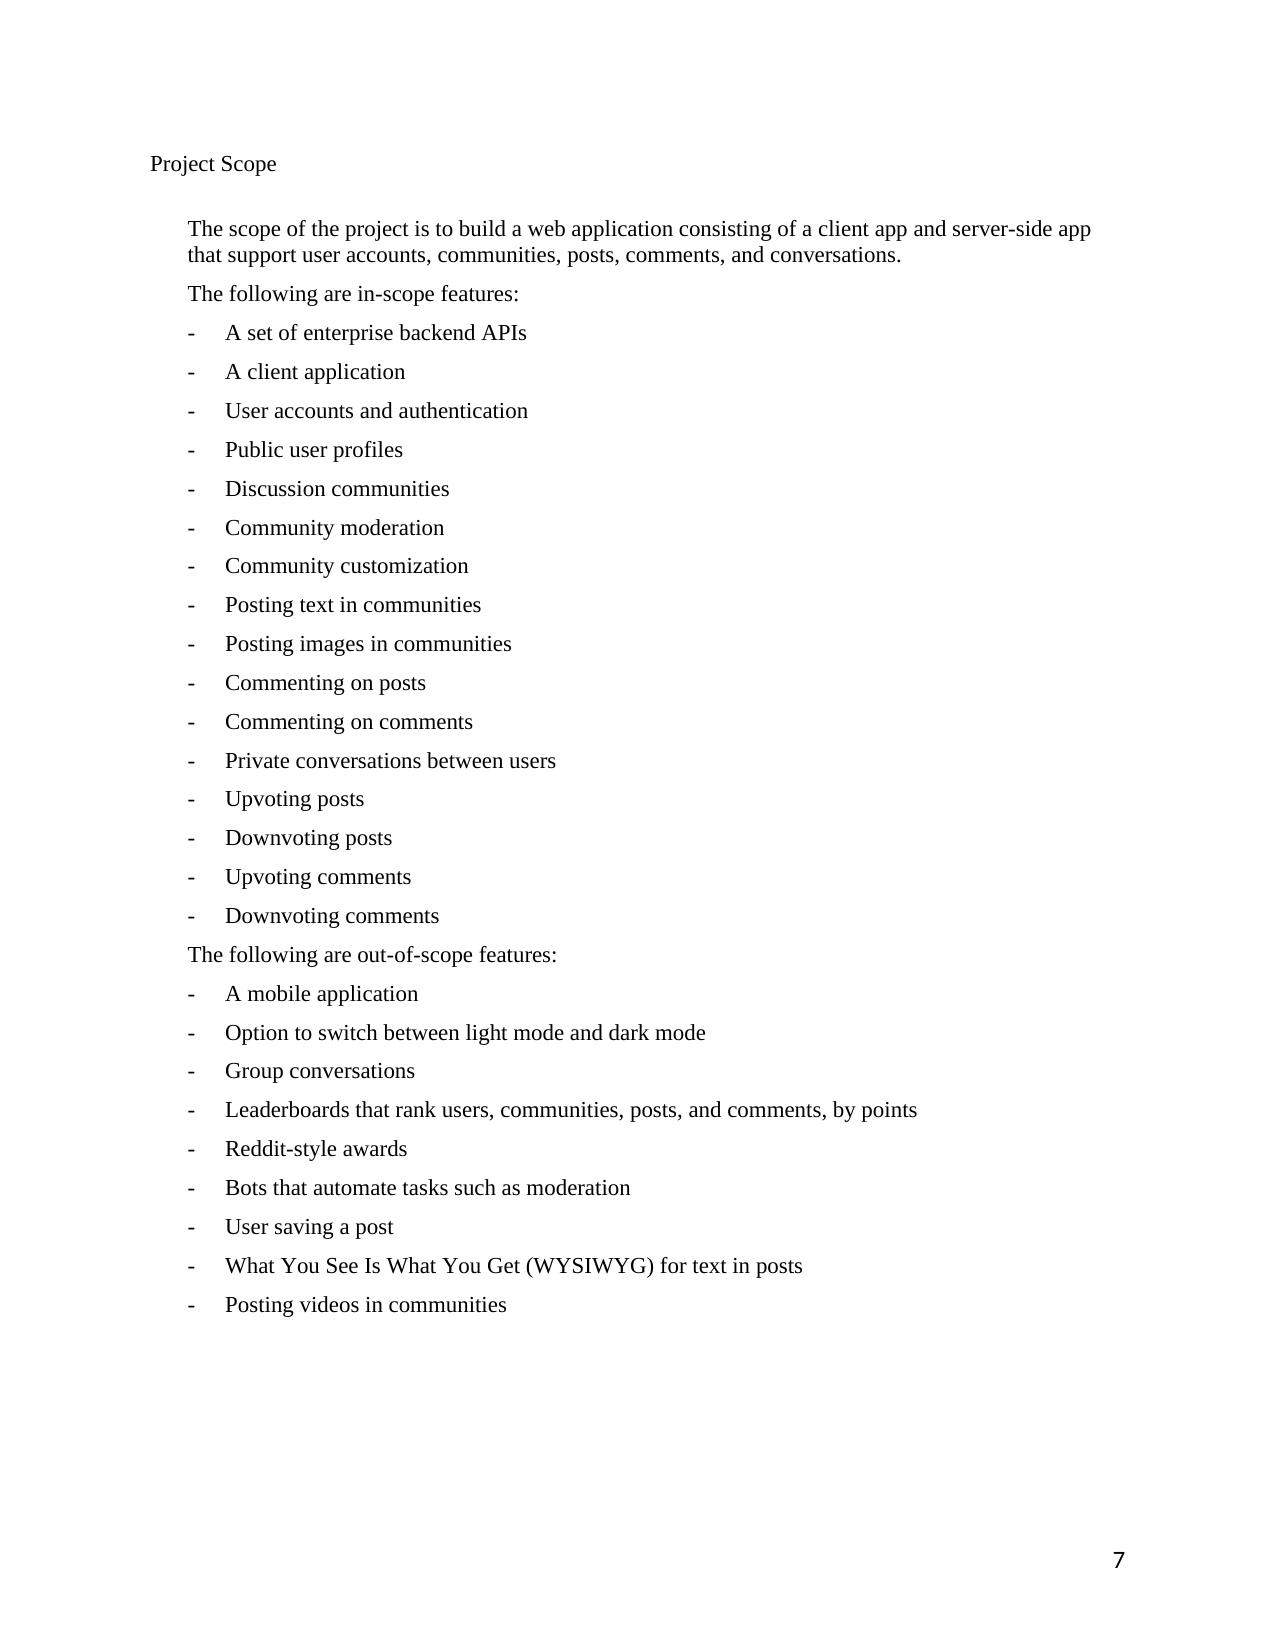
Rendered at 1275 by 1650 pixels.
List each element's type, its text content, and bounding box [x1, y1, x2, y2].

list Option to switch between light mode and dark mode [187, 1019, 1125, 1045]
list Commenting on posts [187, 669, 1125, 695]
list Upvoting comments [187, 863, 1125, 889]
list Downvoting posts [187, 824, 1125, 851]
list Private conversations between users [187, 747, 1125, 773]
list Posting videos in communities [187, 1291, 1125, 1317]
list User accounts and authentication [187, 397, 1125, 423]
list Discussion communities [187, 475, 1125, 501]
list Reddit-style awards [187, 1135, 1125, 1162]
list Group conversations [187, 1057, 1125, 1084]
list Upvoting posts [187, 786, 1125, 812]
text The following are in-scope features: [187, 280, 1125, 307]
list Posting images in communities [187, 630, 1125, 656]
list Public user profiles [187, 436, 1125, 462]
text The following are out-of-scope features: [187, 941, 1125, 967]
list User saving a post [187, 1213, 1125, 1239]
list Community moderation [187, 513, 1125, 540]
list Posting text in communities [187, 591, 1125, 618]
list A mobile application [187, 980, 1125, 1006]
list Leaderboards that rank users, communities, posts, and comments, by points [187, 1096, 1125, 1123]
list Bots that automate tasks such as moderation [187, 1174, 1125, 1200]
list A set of enterprise backend APIs [187, 319, 1125, 346]
list Community customization [187, 552, 1125, 579]
list Downvoting comments [187, 902, 1125, 928]
title Project Scope [150, 150, 1125, 176]
list A client application [187, 358, 1125, 384]
text The scope of the project is to build a web application consisting of a client app and server-side app that support user accounts, communities, posts, comments, and conversations. [187, 215, 1125, 268]
list Commenting on comments [187, 708, 1125, 734]
list What You See Is What You Get (WYSIWYG) for text in posts [187, 1252, 1125, 1278]
